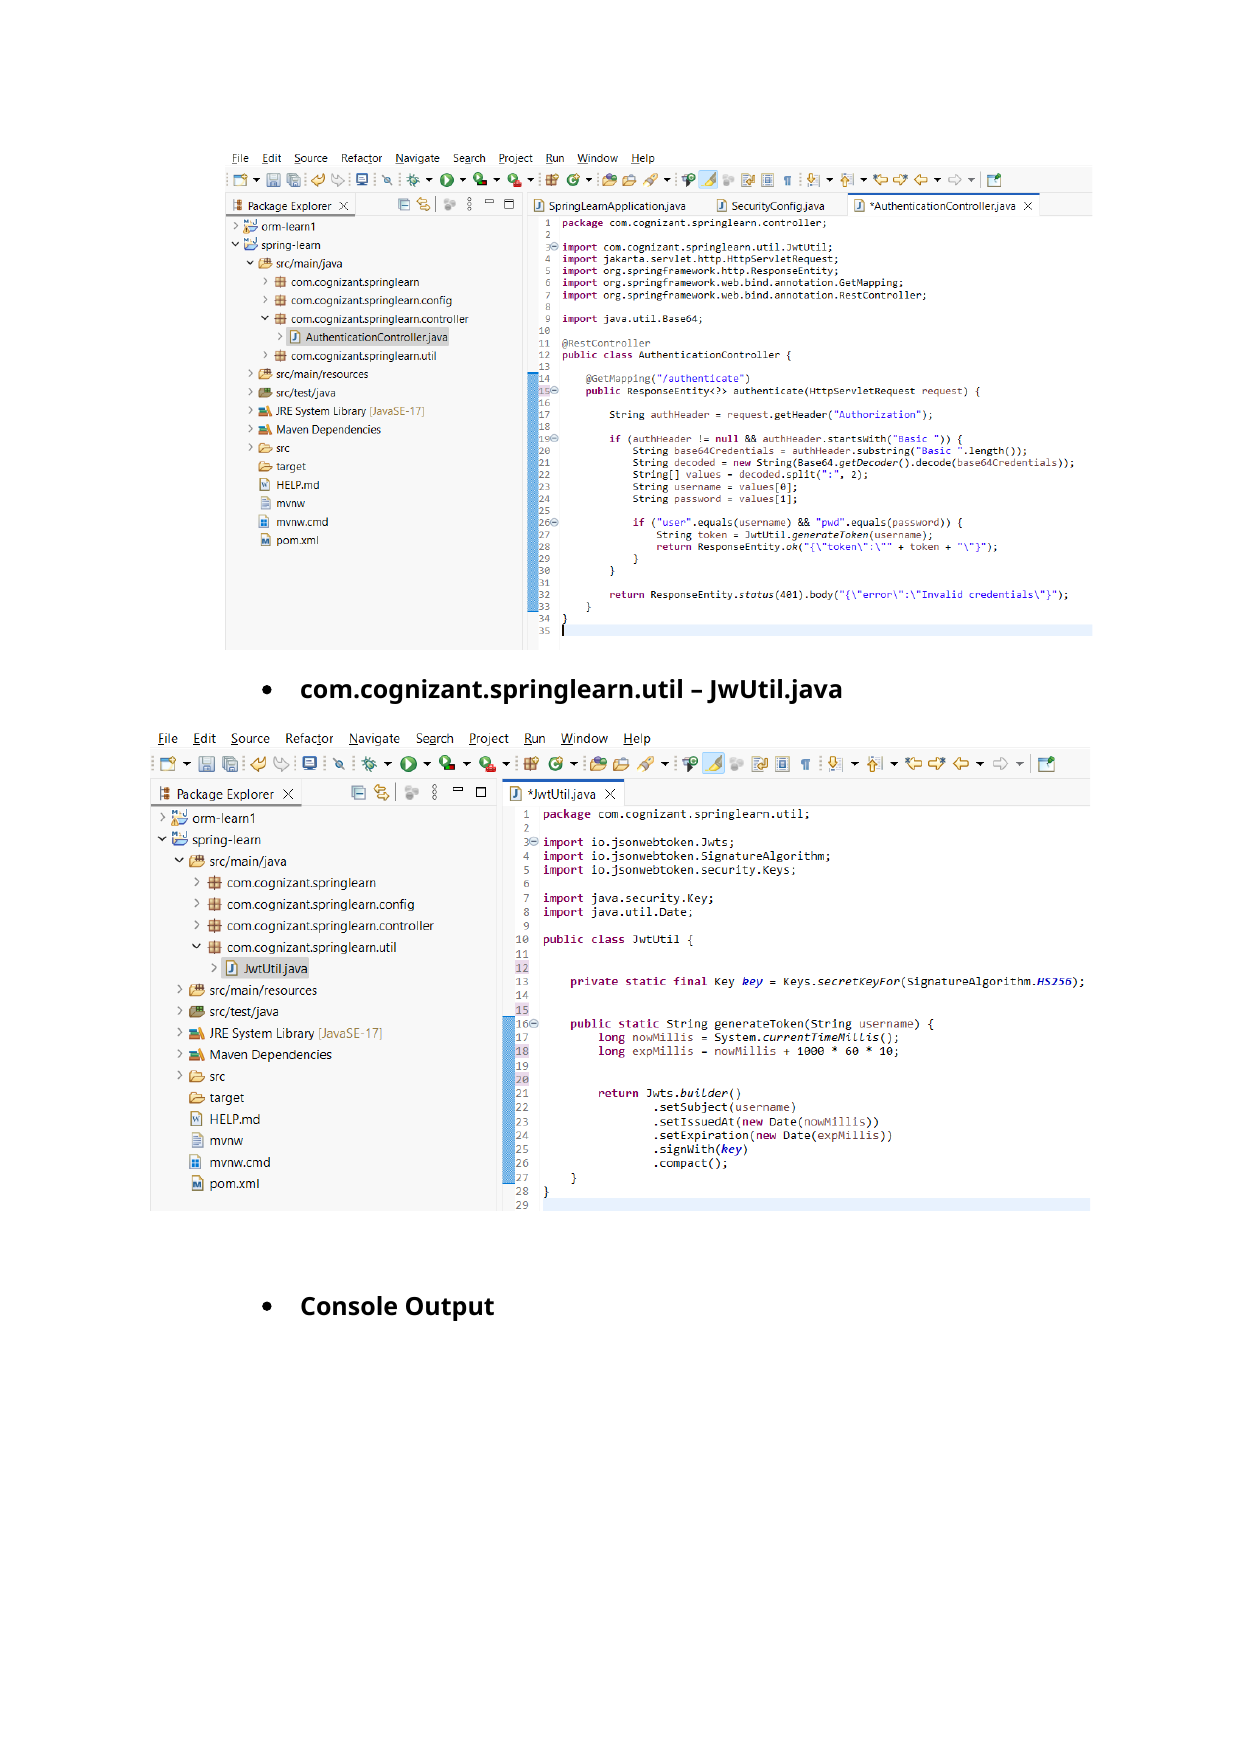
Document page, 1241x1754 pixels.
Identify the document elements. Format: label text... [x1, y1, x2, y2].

list Console Output [262, 1288, 1090, 1322]
picture [225, 150, 1093, 650]
picture [150, 727, 1091, 1211]
list com.cognizant.springlearn.util – JwUtil.java [262, 672, 1090, 706]
